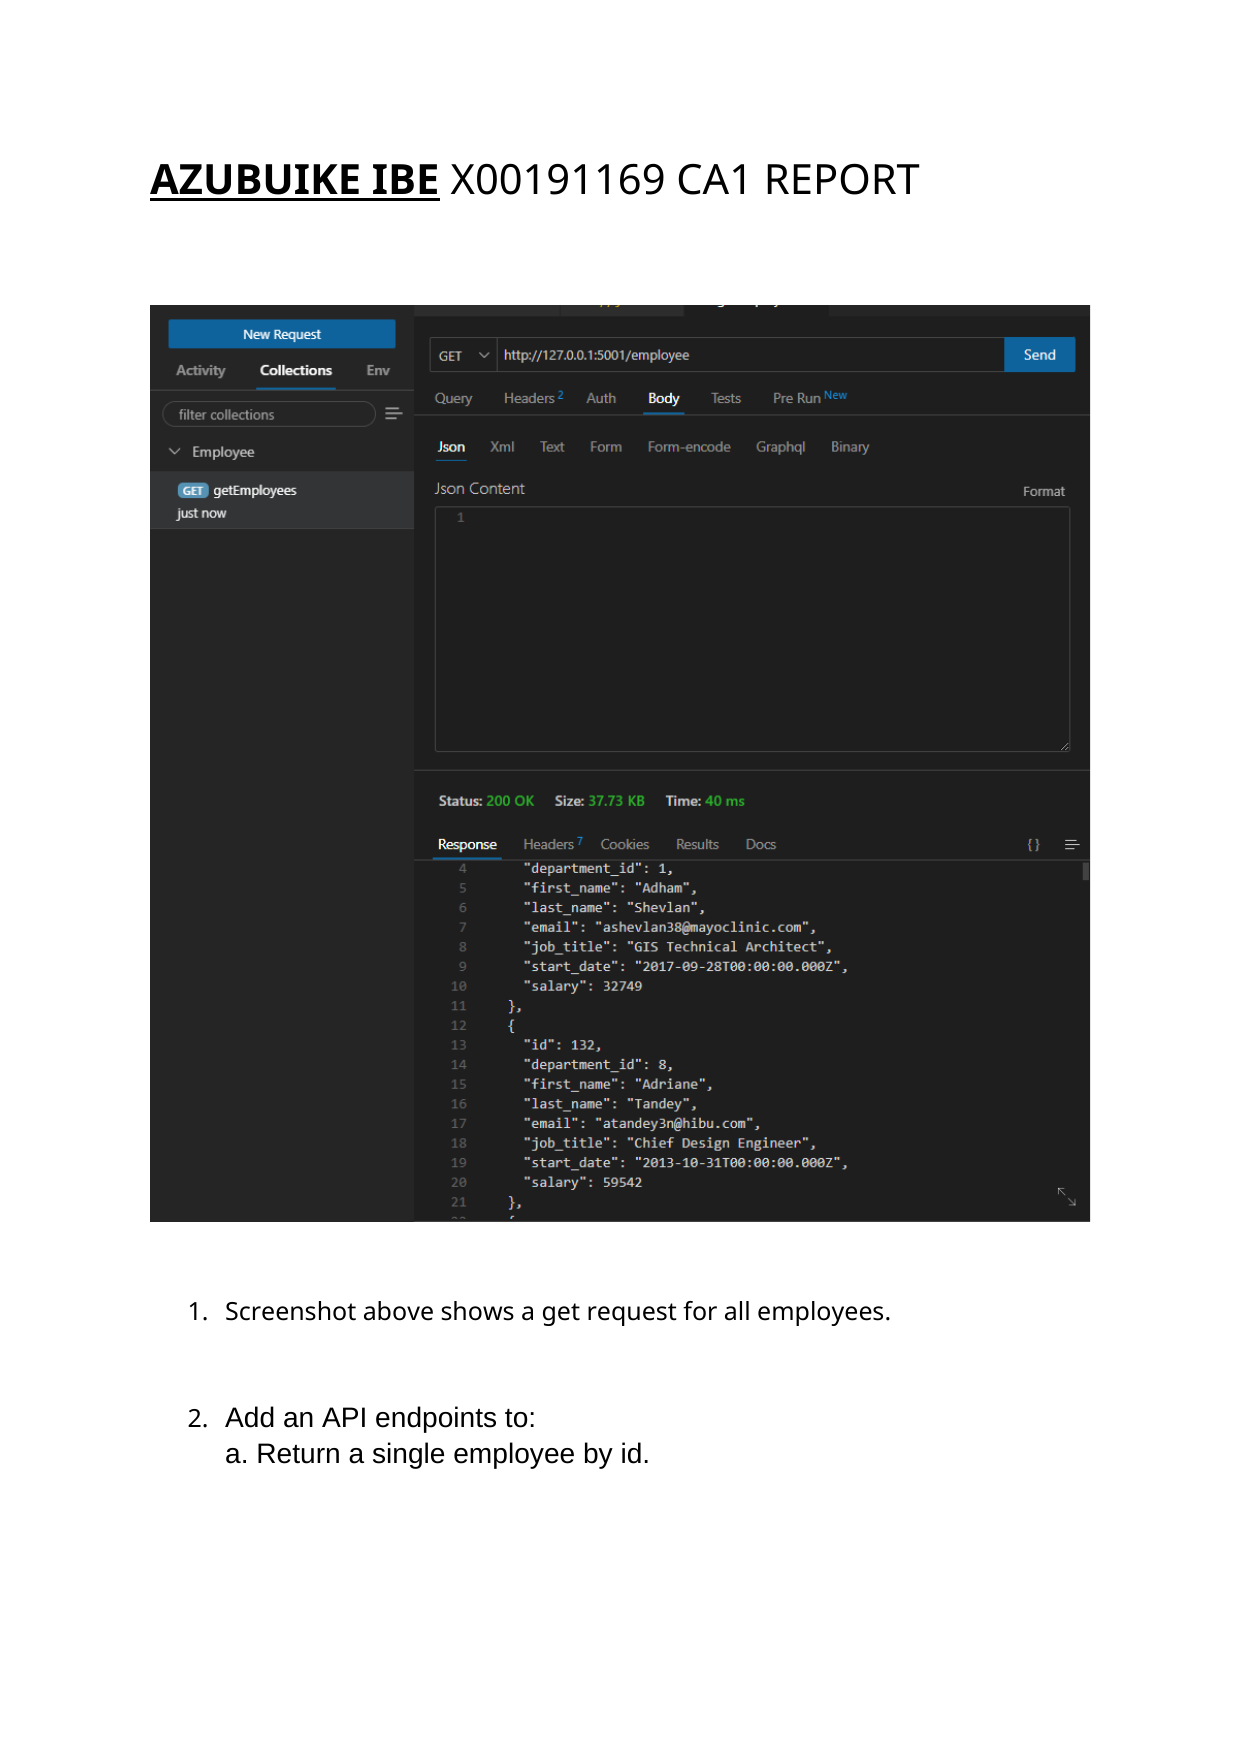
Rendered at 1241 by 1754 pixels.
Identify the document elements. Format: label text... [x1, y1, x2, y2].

picture [150, 305, 1091, 1222]
list Add an API endpoints to: a. Return a single employee by id. [187, 1400, 1090, 1469]
text AZUBUIKE IBE X00191169 CA1 REPORT [150, 150, 1090, 207]
list Screenshot above shows a get request for all employees. [187, 1293, 1090, 1328]
